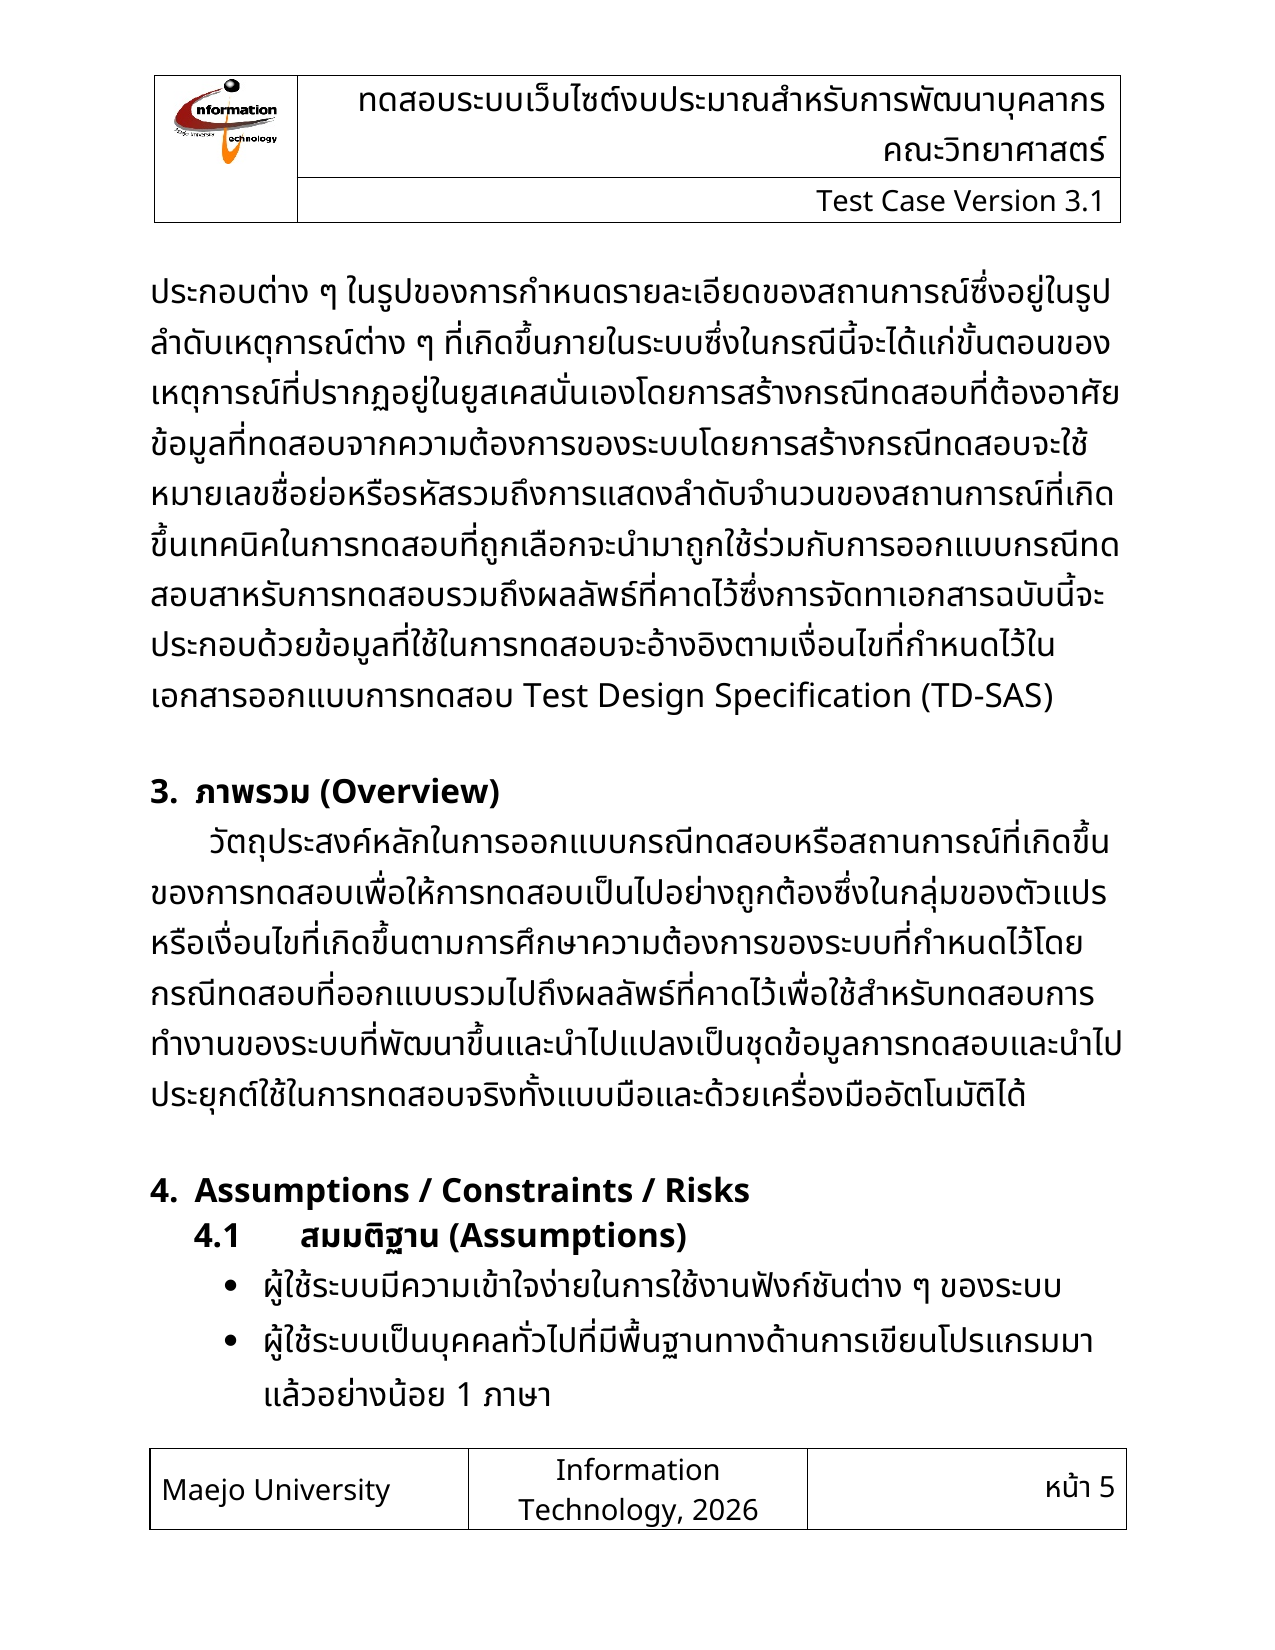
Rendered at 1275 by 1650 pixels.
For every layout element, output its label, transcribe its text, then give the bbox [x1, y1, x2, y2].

list ผู้ใช้ระบบมีความเข้าใจง่ายในการใช้งานฟังก์ชันต่าง ๆ ของระบบ [225, 1262, 1125, 1313]
text วัตถุประสงค์หลักในการออกแบบกรณีทดสอบหรือสถานการณ์ที่เกิดขึ้นของการทดสอบเพื่อให้การทดสอบเป็นไปอย่างถูกต้องซึ่งในกลุ่มของตัวแปรหรือเงื่อนไขที่เกิดขึ้นตามการศึกษาความต้องการของระบบที่กำหนดไว้โดยกรณีทดสอบที่ออกแบบรวมไปถึงผลลัพธ์ที่คาดไว้เพื่อใช้สำหรับทดสอบการทำงานของระบบที่พัฒนาขึ้นและนำไปแปลงเป็นชุดข้อมูลการทดสอบและนำไปประยุกต์ใช้ในการทดสอบจริงทั้งแบบมือและด้วยเครื่องมืออัตโนมัติได้ [150, 818, 1125, 1121]
list ผู้ใช้ระบบเป็นบุคคลทั่วไปที่มีพื้นฐานทางด้านการเขียนโปรแกรมมาแล้วอย่างน้อย 1 ภาษา [225, 1317, 1125, 1422]
picture [173, 79, 277, 164]
subtitle สมมติฐาน (Assumptions) [193, 1212, 1125, 1262]
subtitle ภาพรวม (Overview) [150, 768, 1125, 818]
subtitle Assumptions / Constraints / Risks [150, 1166, 1125, 1212]
